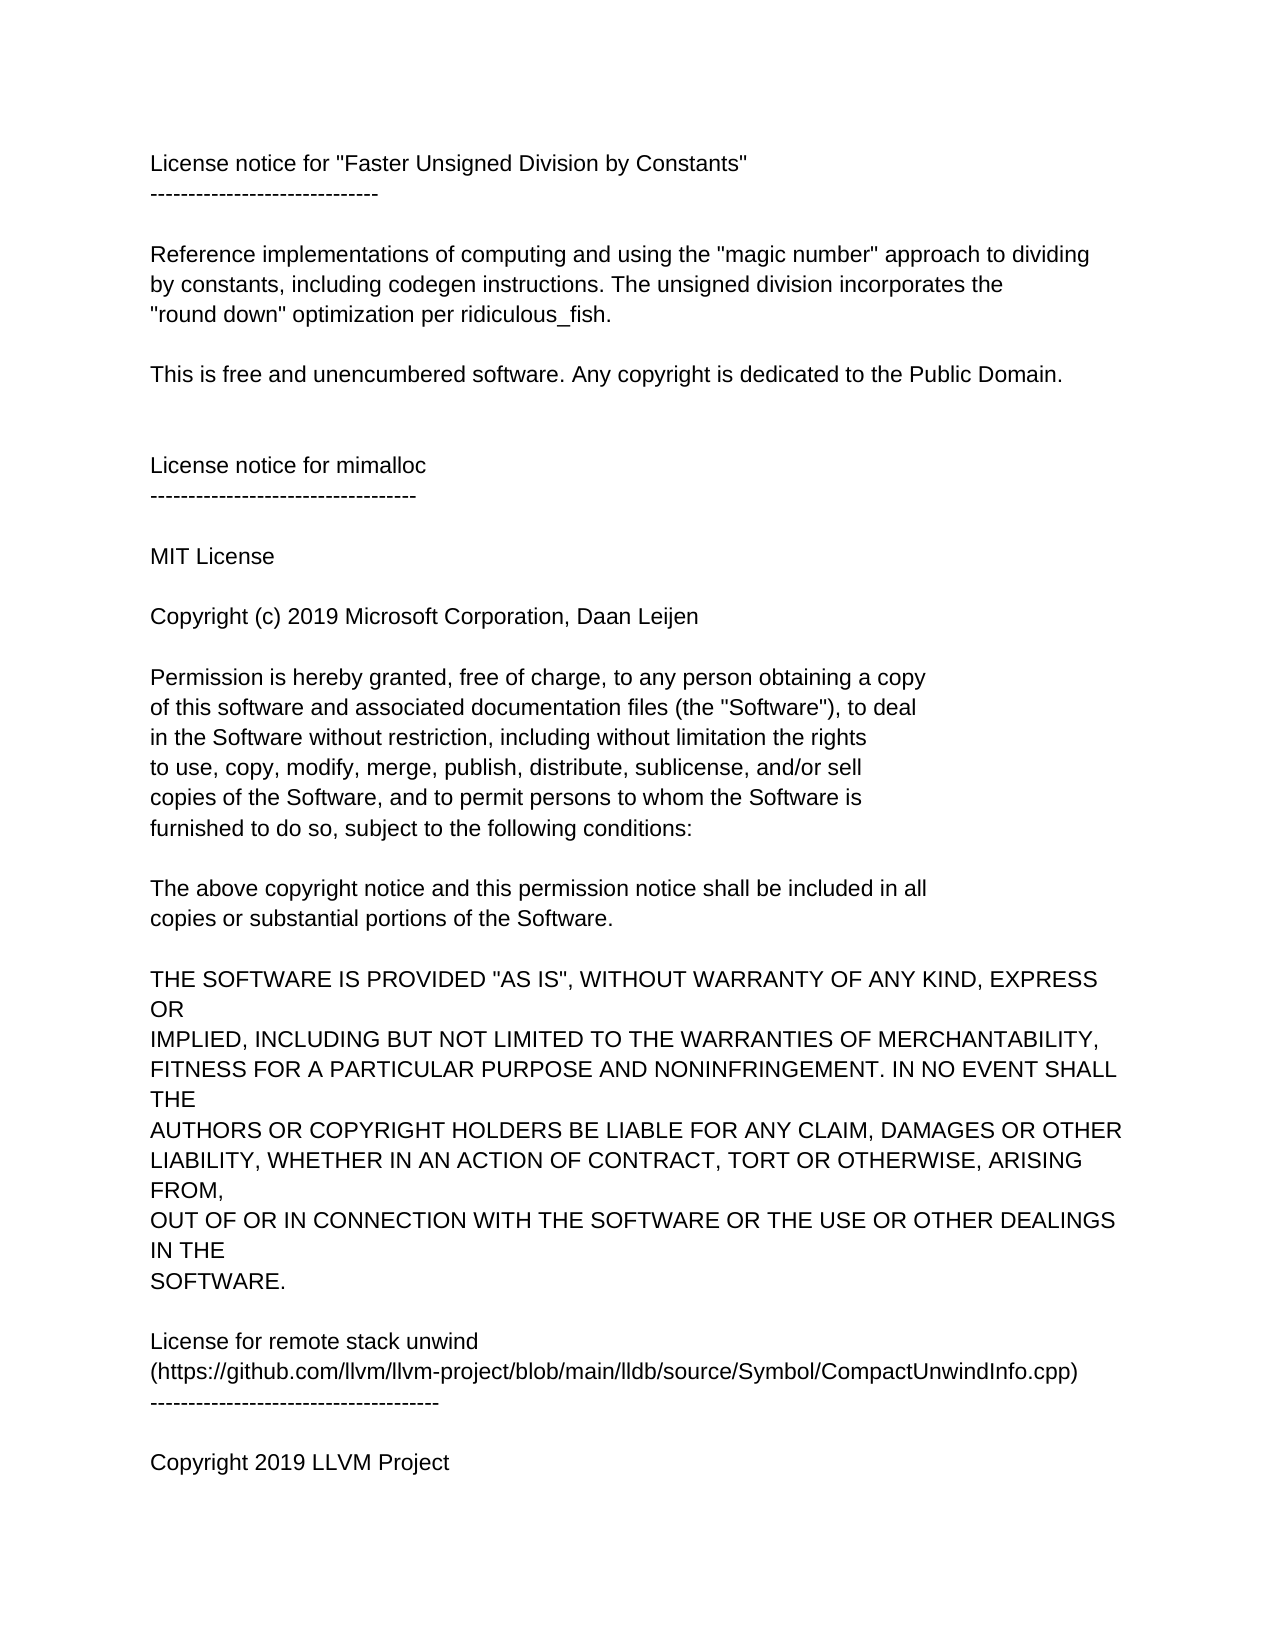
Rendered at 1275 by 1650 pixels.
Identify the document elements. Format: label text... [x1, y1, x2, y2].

text copies of the Software, and to permit persons to whom the Software is [150, 784, 1125, 811]
text furnished to do so, subject to the following conditions: [150, 814, 1125, 841]
text License notice for mimalloc [150, 452, 1125, 478]
text to use, copy, modify, merge, publish, distribute, sublicense, and/or sell [150, 754, 1125, 781]
text IMPLIED, INCLUDING BUT NOT LIMITED TO THE WARRANTIES OF MERCHANTABILITY, [150, 1026, 1125, 1052]
text License notice for "Faster Unsigned Division by Constants" [150, 150, 1125, 176]
text MIT License [150, 543, 1125, 569]
text ------------------------------ [150, 180, 1125, 207]
text AUTHORS OR COPYRIGHT HOLDERS BE LIABLE FOR ANY CLAIM, DAMAGES OR OTHER [150, 1117, 1125, 1143]
text "round down" optimization per ridiculous_fish. [150, 301, 1125, 327]
text of this software and associated documentation files (the "Software"), to deal [150, 694, 1125, 720]
text ----------------------------------- [150, 482, 1125, 509]
text This is free and unencumbered software. Any copyright is dedicated to the Public Domain. [150, 361, 1125, 388]
text Copyright (c) 2019 Microsoft Corporation, Daan Leijen [150, 603, 1125, 629]
text SOFTWARE. [150, 1268, 1125, 1294]
text License for remote stack unwind (https://github.com/llvm/llvm-project/blob/main/lldb/source/Symbol/CompactUnwindInfo.cpp) [150, 1328, 1125, 1385]
text by constants, including codegen instructions. The unsigned division incorporates the [150, 271, 1125, 297]
text LIABILITY, WHETHER IN AN ACTION OF CONTRACT, TORT OR OTHERWISE, ARISING FROM, [150, 1147, 1125, 1203]
text copies or substantial portions of the Software. [150, 905, 1125, 932]
text Reference implementations of computing and using the "magic number" approach to dividing [150, 241, 1125, 267]
text The above copyright notice and this permission notice shall be included in all [150, 875, 1125, 901]
text in the Software without restriction, including without limitation the rights [150, 724, 1125, 750]
text Permission is hereby granted, free of charge, to any person obtaining a copy [150, 663, 1125, 690]
text -------------------------------------- [150, 1388, 1125, 1415]
text THE SOFTWARE IS PROVIDED "AS IS", WITHOUT WARRANTY OF ANY KIND, EXPRESS OR [150, 966, 1125, 1022]
text FITNESS FOR A PARTICULAR PURPOSE AND NONINFRINGEMENT. IN NO EVENT SHALL THE [150, 1056, 1125, 1113]
text Copyright 2019 LLVM Project [150, 1449, 1125, 1475]
text OUT OF OR IN CONNECTION WITH THE SOFTWARE OR THE USE OR OTHER DEALINGS IN THE [150, 1207, 1125, 1264]
